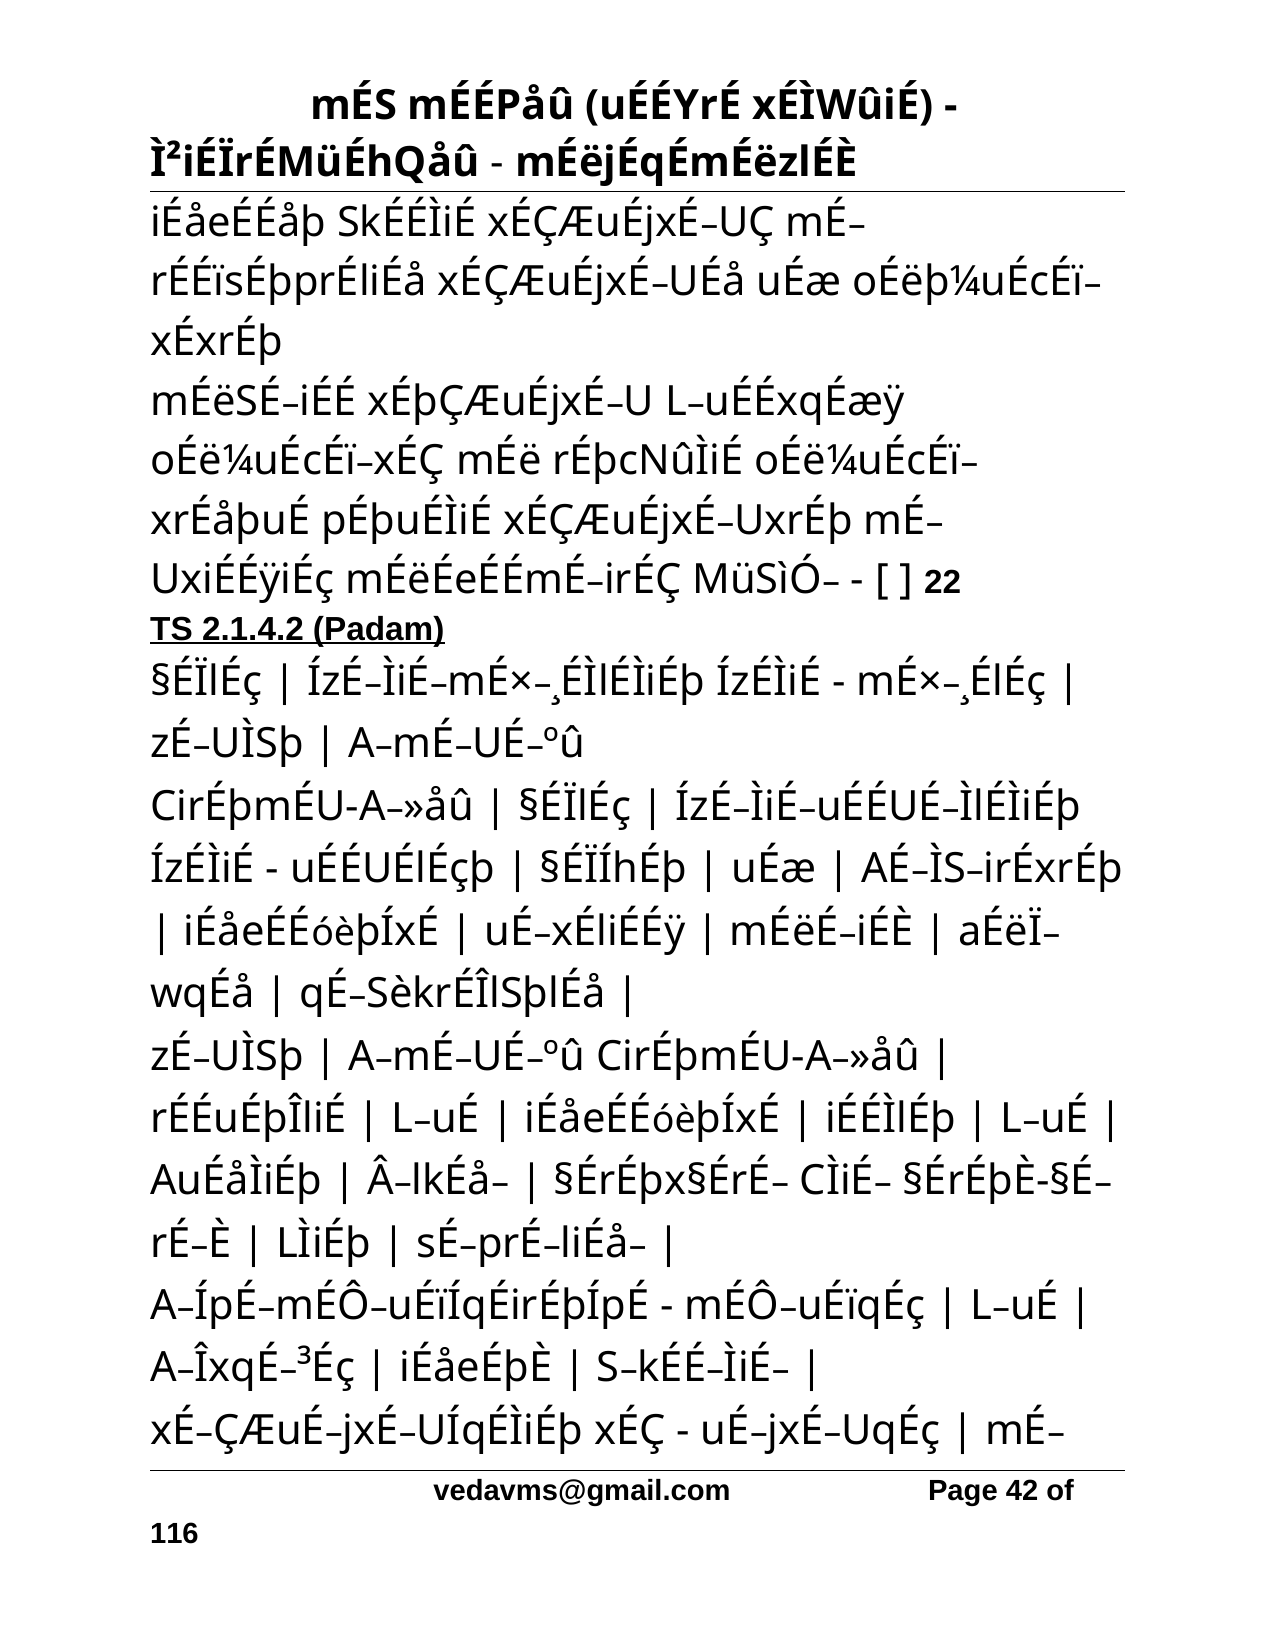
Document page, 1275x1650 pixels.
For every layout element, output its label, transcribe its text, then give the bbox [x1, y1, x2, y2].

text CirÉþmÉU-A–»åû | §ÉÏlÉç | ÍzÉ–ÌiÉ–uÉÉUÉ–ÌlÉÌiÉþ ÍzÉÌiÉ - uÉÉUÉlÉçþ | §ÉÏÍhÉþ | uÉæ | AÉ–ÌS–irÉxrÉþ | iÉåeÉÉóèþÍxÉ | uÉ–xÉliÉÉÿ | mÉëÉ–iÉÈ | aÉëÏ–wqÉå | qÉ–SèkrÉÎlSþlÉå | [150, 776, 1125, 1020]
text §ÉÏlÉç | ÍzÉ–ÌiÉ–mÉ×–¸ÉÌlÉÌiÉþ ÍzÉÌiÉ - mÉ×–¸ÉlÉç | zÉ–UÌSþ | A–mÉ–UÉ–ºû [150, 651, 1125, 770]
text TS 2.1.4.2 (Padam) [150, 609, 1125, 647]
text xÉ–ÇÆuÉ–jxÉ–UÍqÉÌiÉþ xÉÇ - uÉ–jxÉ–UqÉç | mÉ–rÉÉïsÉþprÉliÉ– CÌiÉþ mÉËU-AÉsÉþprÉliÉå | [150, 1400, 1125, 1456]
text A–ÍpÉ–mÉÔ–uÉïÍqÉirÉþÍpÉ - mÉÔ–uÉïqÉç | L–uÉ | A–ÎxqÉ–³Éç | iÉåeÉþÈ | S–kÉÉ–ÌiÉ– | [150, 1275, 1125, 1394]
text mÉëSÉ–iÉÉ xÉþÇÆuÉjxÉ–U L–uÉÉxqÉæÿ oÉë¼uÉcÉï–xÉÇ mÉë rÉþcNûÌiÉ oÉë¼uÉcÉï–xrÉåþuÉ pÉþuÉÌiÉ xÉÇÆuÉjxÉ–UxrÉþ mÉ–UxiÉÉÿiÉç mÉëÉeÉÉmÉ–irÉÇ MüSìÓ– - [ ] 22 [150, 370, 1125, 606]
text zÉ–UÌSþ | A–mÉ–UÉ–ºû CirÉþmÉU-A–»åû | rÉÉuÉþÎliÉ | L–uÉ | iÉåeÉÉóèþÍxÉ | iÉÉÌlÉþ | L–uÉ | AuÉåÌiÉþ | Â–lkÉå– | §ÉrÉþx§ÉrÉ– CÌiÉ– §ÉrÉþÈ-§É–rÉ–È | LÌiÉþ | sÉ–prÉ–liÉå– | [150, 1025, 1125, 1269]
